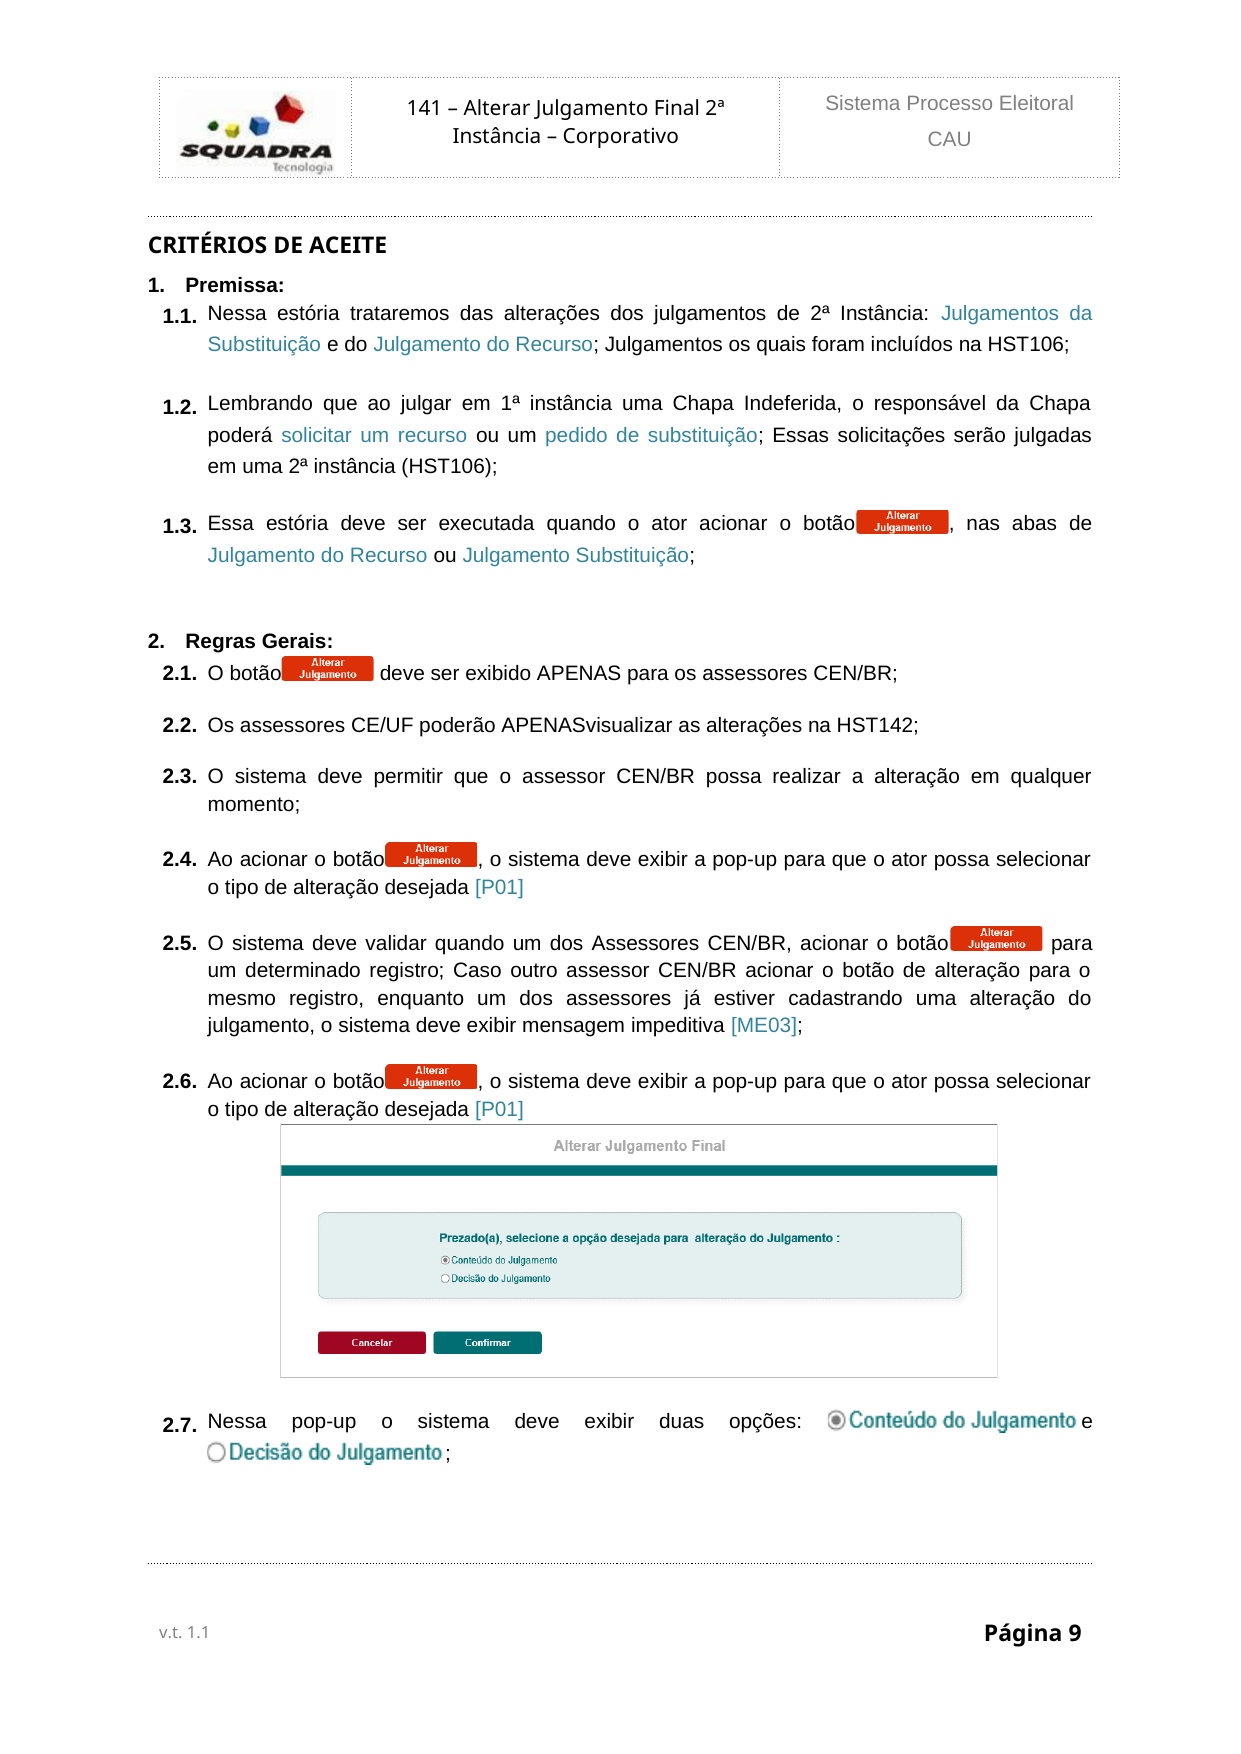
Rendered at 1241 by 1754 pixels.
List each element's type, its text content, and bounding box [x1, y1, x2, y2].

picture [827, 1409, 1081, 1433]
picture [207, 1441, 445, 1465]
list Premissa: [148, 273, 1092, 297]
list Ao acionar o botão, o sistema deve exibir a pop-up para que o ator possa selecionar o tipo de alteração desejada [P01] [162, 843, 1092, 899]
list Regras Gerais: [148, 629, 1092, 653]
picture [385, 842, 478, 867]
list O sistema deve validar quando um dos Assessores CEN/BR, acionar o botão para um determinado registro; Caso outro assessor CEN/BR acionar o botão de alteração para o mesmo registro, enquanto um dos assessores já estiver cadastrando uma alteração do julgamento, o sistema deve exibir mensagem impeditiva [ME03]; [162, 926, 1092, 1037]
picture [856, 510, 949, 534]
list Os assessores CE/UF poderão APENASvisualizar as alterações na HST142; [162, 712, 1092, 736]
picture [280, 1124, 998, 1378]
list O sistema deve permitir que o assessor CEN/BR possa realizar a alteração em qualquer momento; [162, 764, 1092, 815]
list Lembrando que ao julgar em 1ª instância uma Chapa Indeferida, o responsável da Chapa poderá solicitar um recurso ou um pedido de substituição; Essas solicitações serão julgadas em uma 2ª instância (HST106); [162, 391, 1092, 482]
list Nessa estória trataremos das alterações dos julgamentos de 2ª Instância: Julgamentos da Substituição e do Julgamento do Recurso; Julgamentos os quais foram incluídos na HST106; [162, 301, 1092, 360]
picture [950, 926, 1043, 951]
list Ao acionar o botão, o sistema deve exibir a pop-up para que o ator possa selecionar o tipo de alteração desejada [P01] [162, 1065, 1092, 1121]
list Nessa pop-up o sistema deve exibir duas opções: e; [162, 1409, 1092, 1469]
list Essa estória deve ser executada quando o ator acionar o botão, nas abas de Julgamento do Recurso ou Julgamento Substituição; [162, 510, 1092, 570]
picture [385, 1064, 478, 1089]
picture [281, 656, 374, 681]
picture [174, 90, 337, 177]
subtitle CRITÉRIOS DE ACEITE [148, 229, 1092, 261]
list O botão deve ser exibido APENAS para os assessores CEN/BR; [162, 656, 1092, 685]
